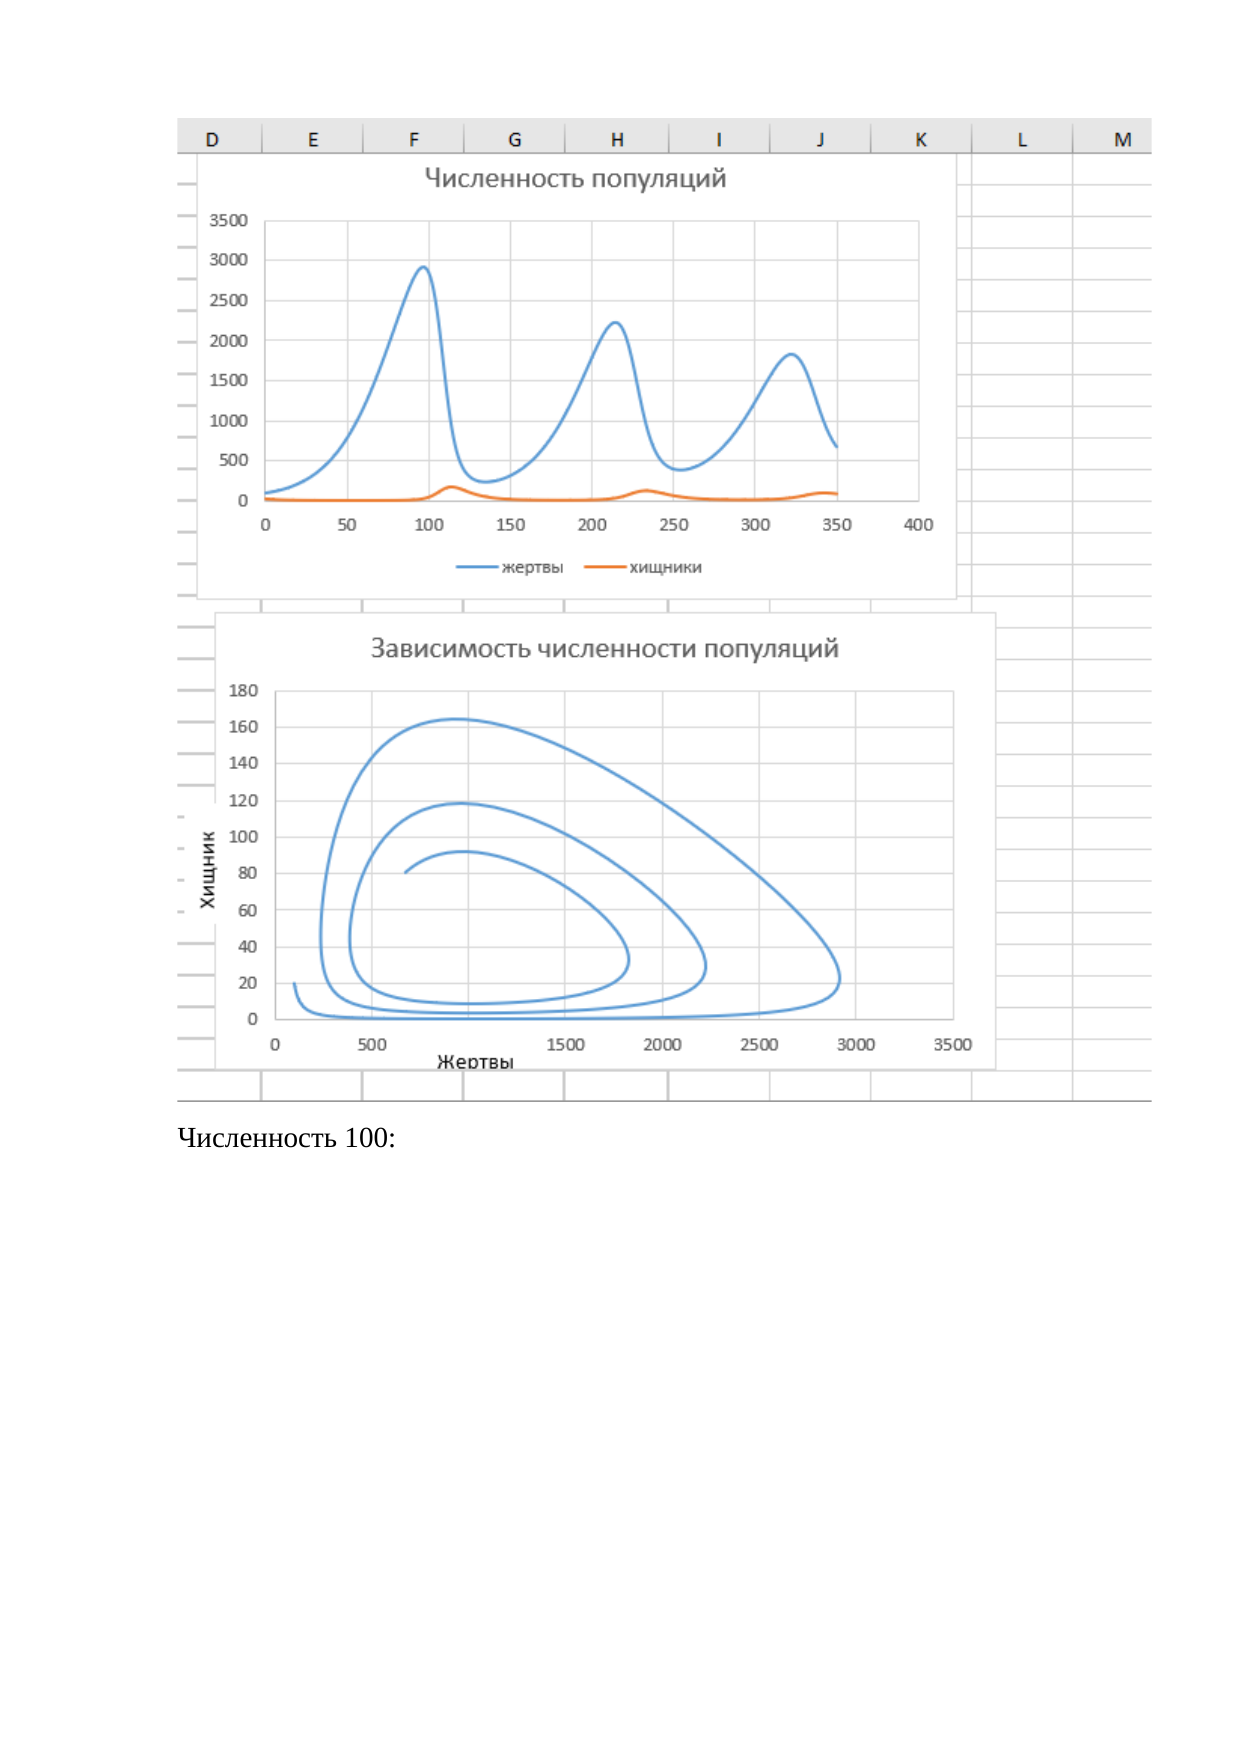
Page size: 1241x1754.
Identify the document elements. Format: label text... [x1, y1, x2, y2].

text Численность 100: [177, 1121, 1152, 1154]
picture [177, 118, 1152, 1102]
